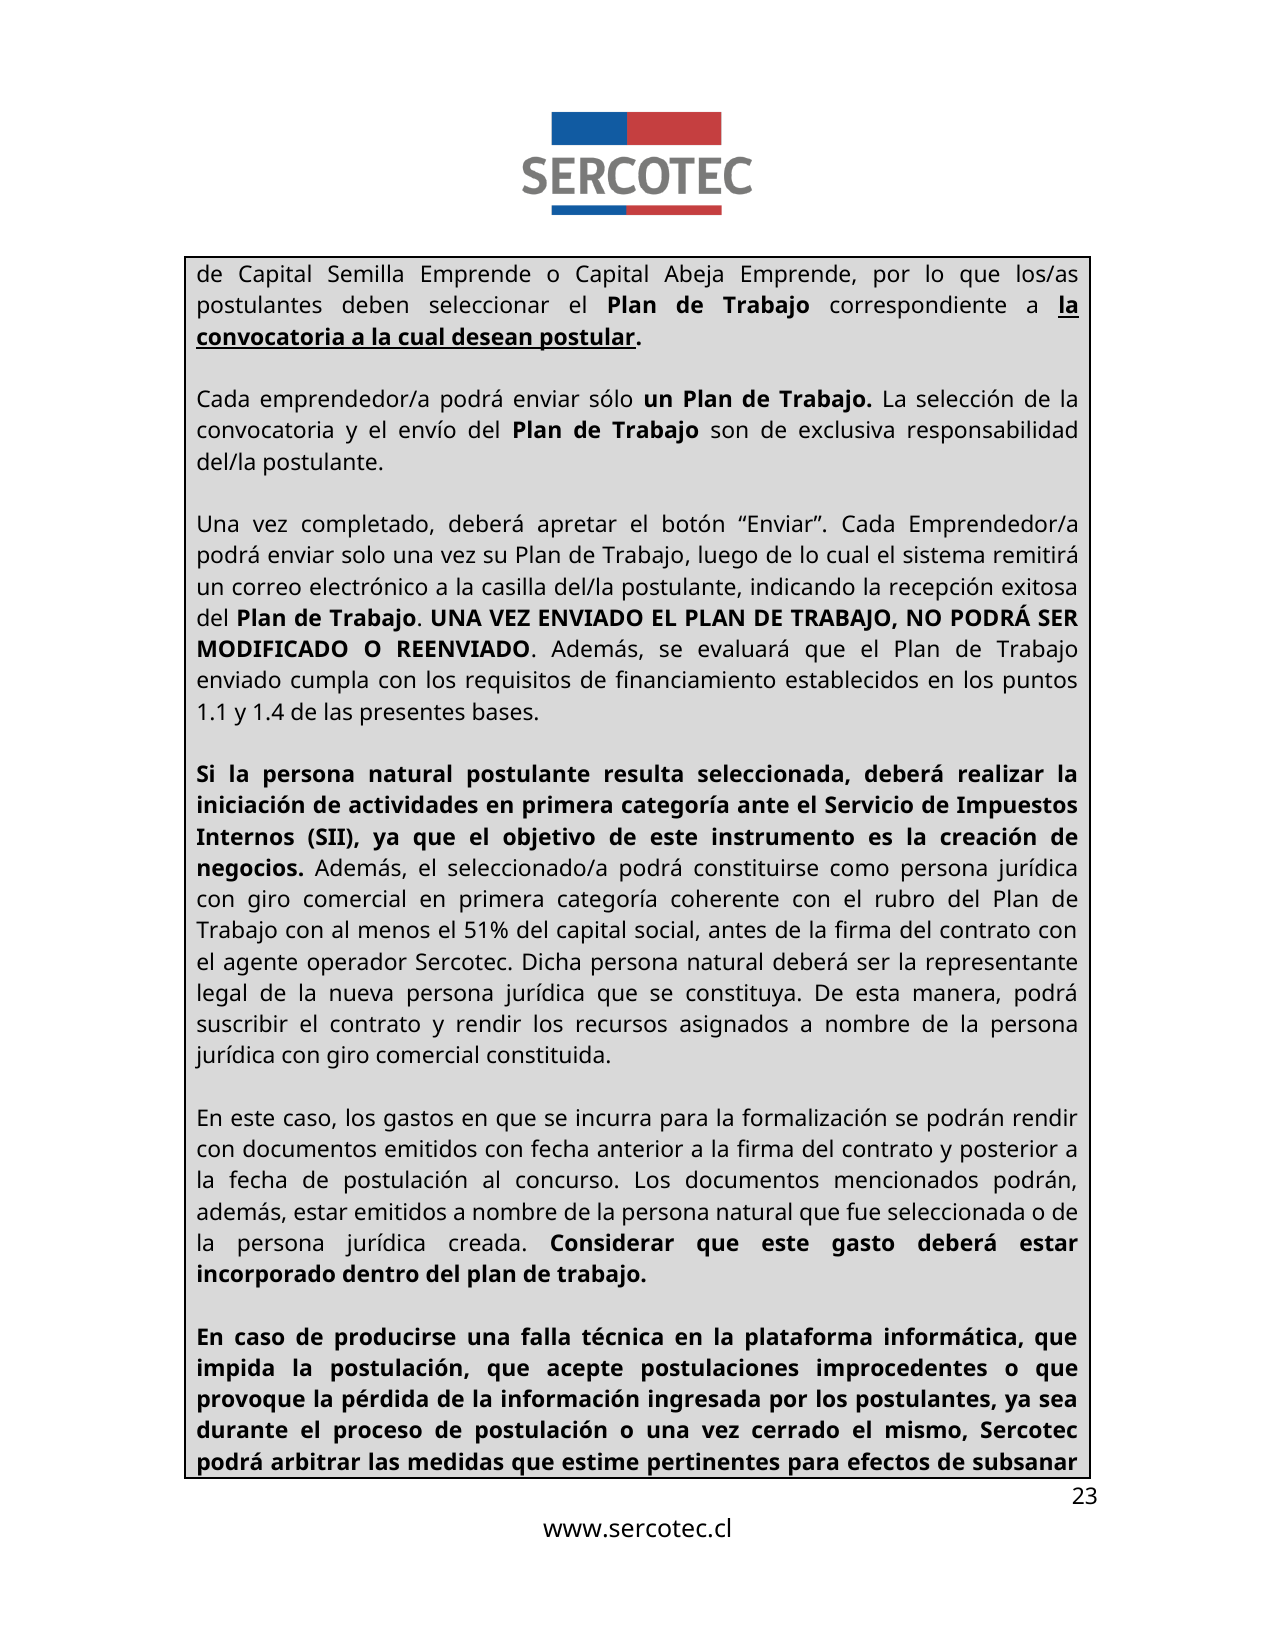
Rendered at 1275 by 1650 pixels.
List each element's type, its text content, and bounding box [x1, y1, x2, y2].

picture [512, 105, 763, 225]
